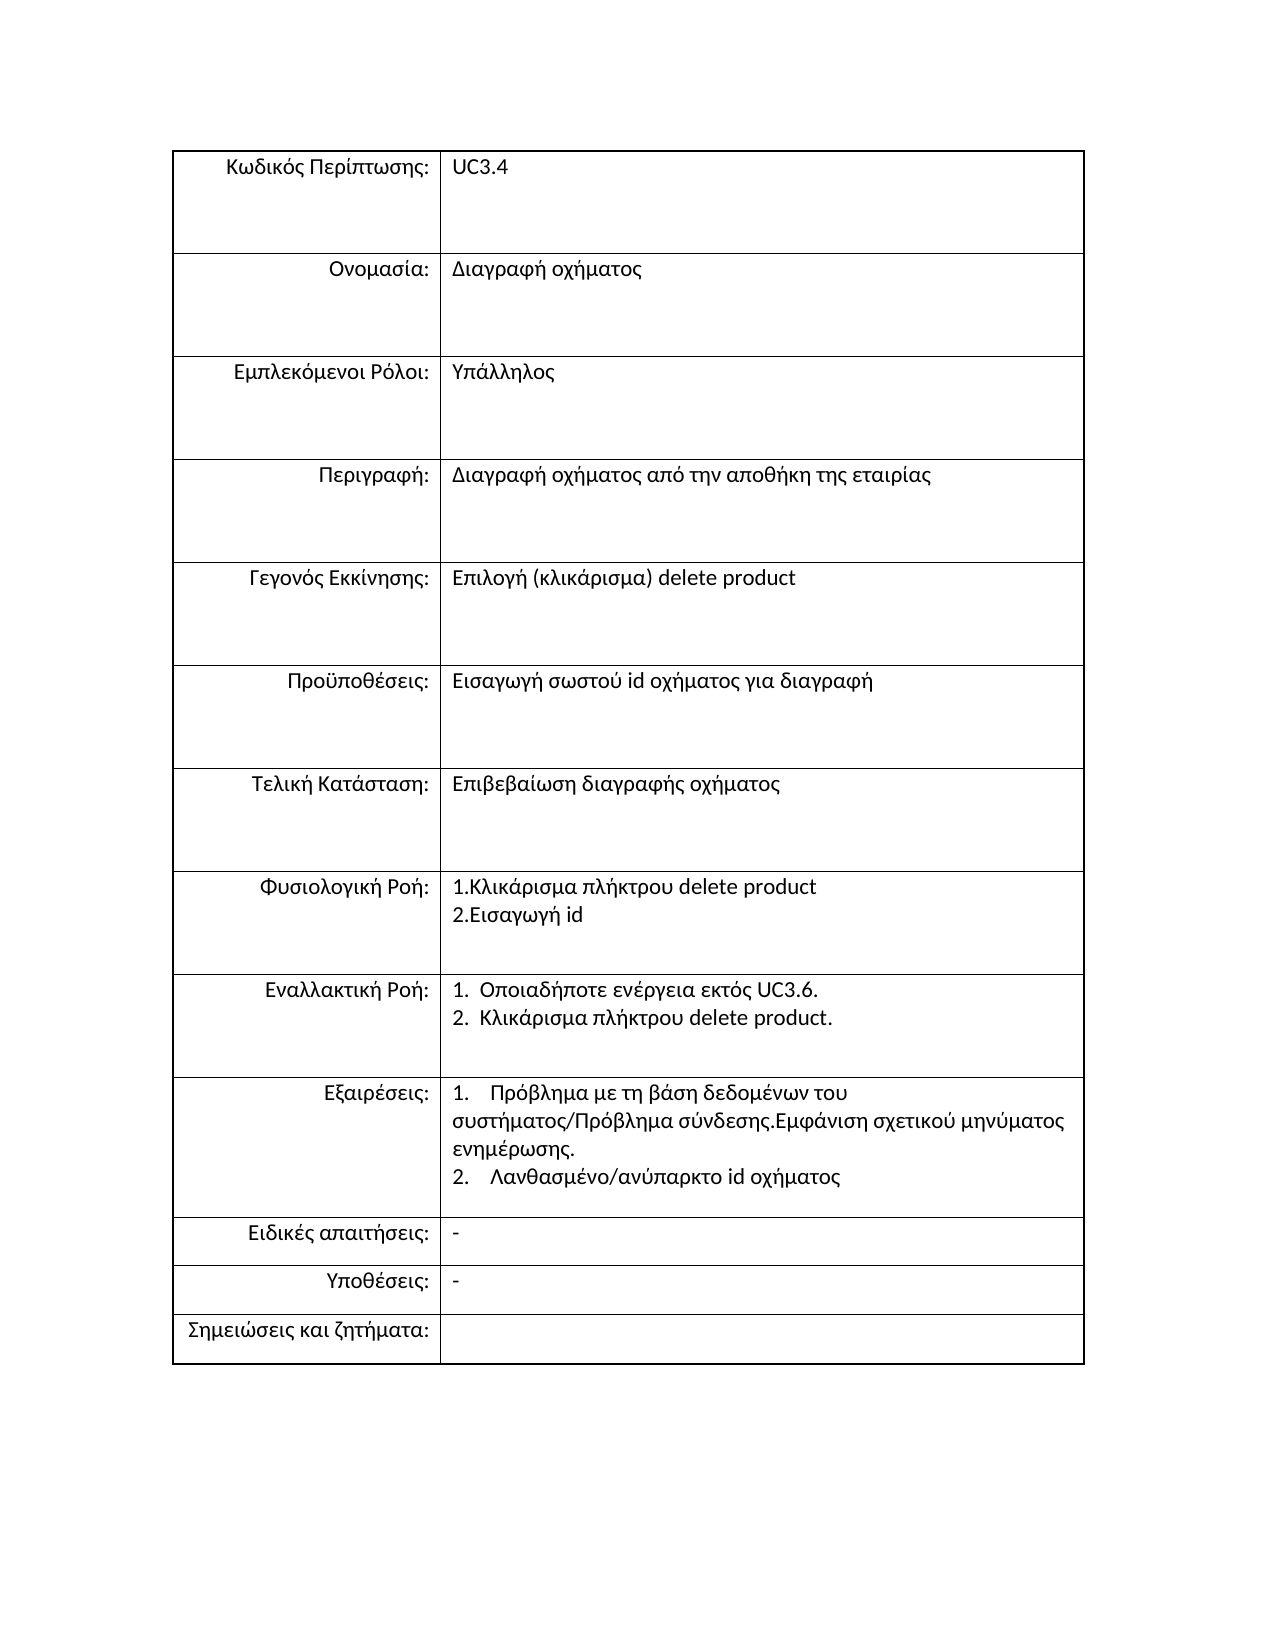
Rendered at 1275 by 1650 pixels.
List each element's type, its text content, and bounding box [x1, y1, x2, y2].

table_cell - [441, 1218, 1083, 1265]
table_cell Εξαιρέσεις: [174, 1078, 440, 1217]
table_cell Ονομασία: [174, 254, 440, 356]
table_cell 1. Πρόβλημα με τη βάση δεδομένων του συστήματος/Πρόβλημα σύνδεσης.Εμφάνιση σχετικού μηνύματος ενημέρωσης. 2. Λανθασμένο/ανύπαρκτο id οχήματος [441, 1078, 1083, 1217]
table_cell - [441, 1266, 1083, 1314]
table_header Κωδικός Περίπτωσης: [174, 152, 440, 253]
table_cell Επιβεβαίωση διαγραφής οχήματος [441, 769, 1083, 871]
table_cell 1. Οποιαδήποτε ενέργεια εκτός UC3.6. 2. Κλικάρισμα πλήκτρου delete product. [441, 975, 1083, 1077]
table_cell Εισαγωγή σωστού id οχήματος για διαγραφή [441, 666, 1083, 768]
table_cell Υποθέσεις: [174, 1266, 440, 1314]
table_cell Σημειώσεις και ζητήματα: [174, 1315, 440, 1363]
table_cell Υπάλληλος [441, 357, 1083, 459]
table_cell 1.Κλικάρισμα πλήκτρου delete product 2.Εισαγωγή id [441, 872, 1083, 974]
table_cell Εμπλεκόμενοι Ρόλοι: [174, 357, 440, 459]
table_cell Τελική Κατάσταση: [174, 769, 440, 871]
table_cell Διαγραφή οχήματος [441, 254, 1083, 356]
table_header UC3.4 [441, 152, 1083, 253]
table_cell Επιλογή (κλικάρισμα) delete product [441, 563, 1083, 665]
table_cell Φυσιολογική Ροή: [174, 872, 440, 974]
table_cell Εναλλακτική Ροή: [174, 975, 440, 1077]
table_cell Προϋποθέσεις: [174, 666, 440, 768]
table_cell [441, 1315, 1083, 1363]
table_cell Περιγραφή: [174, 460, 440, 562]
table_cell Διαγραφή οχήματος από την αποθήκη της εταιρίας [441, 460, 1083, 562]
table_cell Γεγονός Εκκίνησης: [174, 563, 440, 665]
table_cell Ειδικές απαιτήσεις: [174, 1218, 440, 1265]
